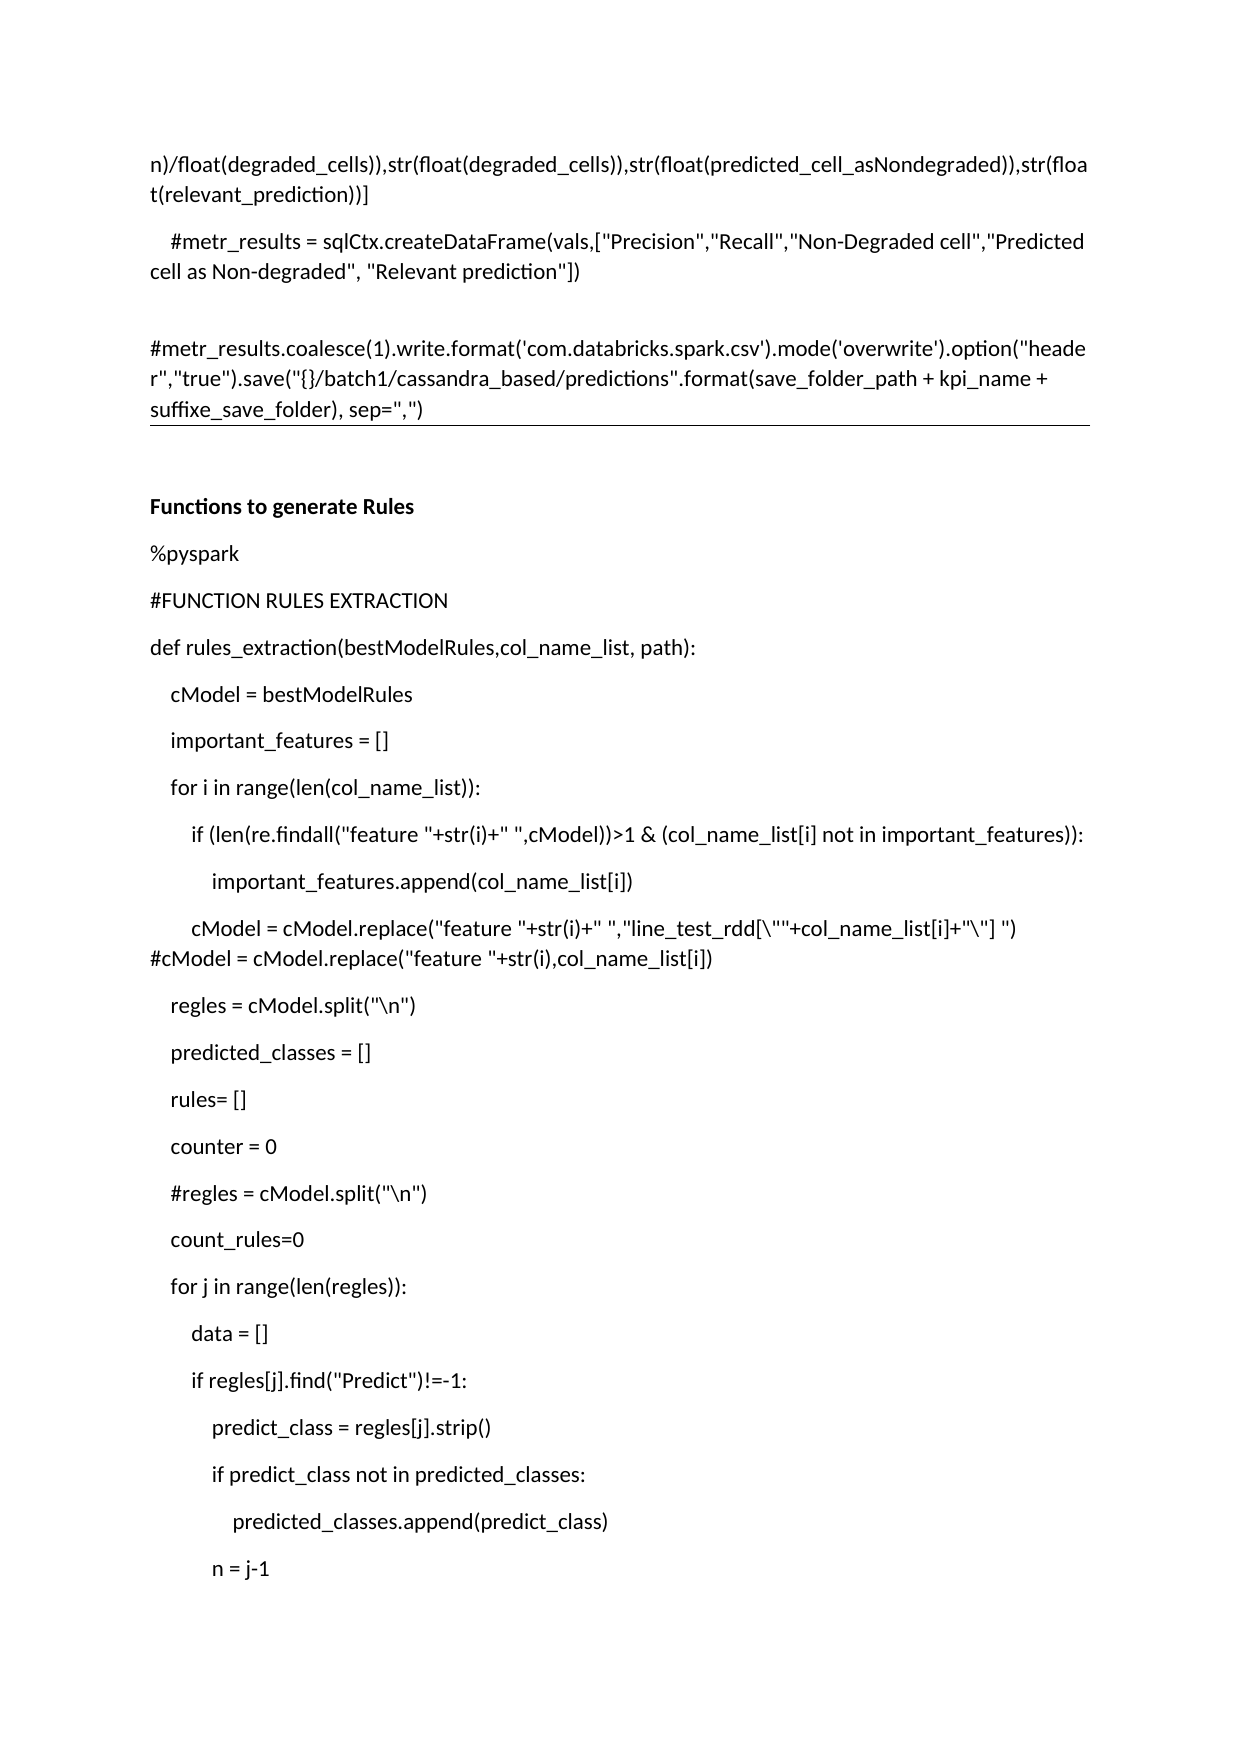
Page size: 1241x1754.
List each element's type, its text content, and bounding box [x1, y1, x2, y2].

text predict_class = regles[j].strip() [150, 1413, 1090, 1441]
text important_features.append(col_name_list[i]) [150, 867, 1090, 895]
text regles = cModel.split("\n") [150, 991, 1090, 1019]
text counter = 0 [150, 1132, 1090, 1160]
text data = [] [150, 1319, 1090, 1347]
text cModel = cModel.replace("feature "+str(i)+" ","line_test_rdd[\""+col_name_list[i]+"\"] ") #cModel = cModel.replace("feature "+str(i),col_name_list[i]) [150, 914, 1090, 972]
text predicted_classes = [] [150, 1038, 1090, 1066]
text for i in range(len(col_name_list)): [150, 773, 1090, 801]
text cModel = bestModelRules [150, 680, 1090, 708]
text %pyspark [150, 539, 1090, 567]
text #regles = cModel.split("\n") [150, 1179, 1090, 1207]
text #metr_results.coalesce(1).write.format('com.databricks.spark.csv').mode('overwrite').option("header","true").save("{}/batch1/cassandra_based/predictions".format(save_folder_path + kpi_name + suffixe_save_folder), sep=",") [150, 304, 1090, 425]
text def rules_extraction(bestModelRules,col_name_list, path): [150, 633, 1090, 661]
text if regles[j].find("Predict")!=-1: [150, 1366, 1090, 1394]
text important_features = [] [150, 727, 1090, 754]
text rules= [] [150, 1085, 1090, 1113]
text #FUNCTION RULES EXTRACTION [150, 586, 1090, 614]
text n = j-1 [150, 1554, 1090, 1582]
text if predict_class not in predicted_classes: [150, 1460, 1090, 1488]
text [150, 150, 1090, 208]
text if (len(re.findall("feature "+str(i)+" ",cModel))>1 & (col_name_list[i] not in important_features)): [150, 820, 1090, 848]
text count_rules=0 [150, 1226, 1090, 1253]
text Functions to generate Rules [150, 492, 1090, 520]
text predicted_classes.append(predict_class) [150, 1507, 1090, 1535]
text #metr_results = sqlCtx.createDataFrame(vals,["Precision","Recall","Non-Degraded cell","Predicted cell as Non-degraded", "Relevant prediction"]) [150, 227, 1090, 285]
text for j in range(len(regles)): [150, 1272, 1090, 1300]
